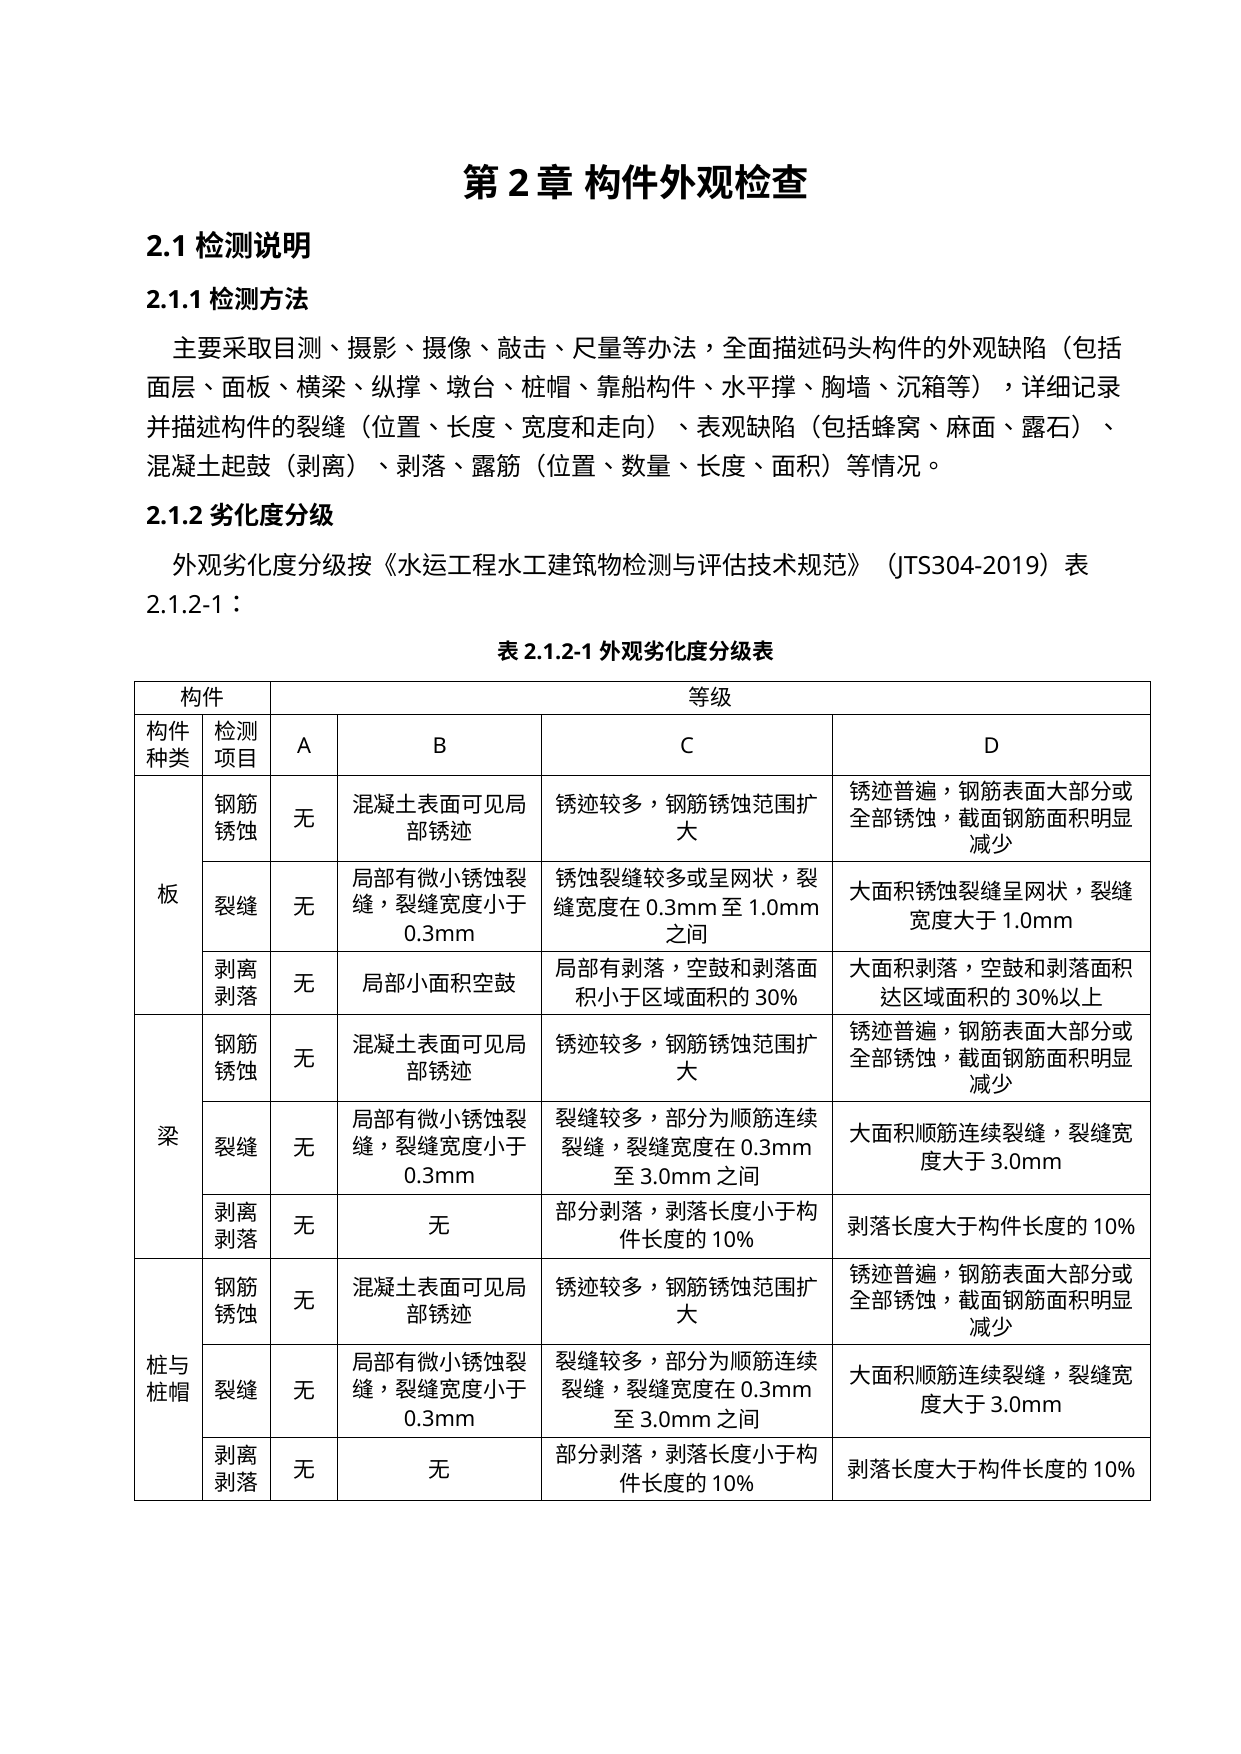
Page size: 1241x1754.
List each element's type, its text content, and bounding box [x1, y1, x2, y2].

table_cell 混凝土表面可见局部锈迹 [338, 1259, 541, 1344]
table_cell 裂缝 [203, 1345, 270, 1437]
text 2.1.1 检测方法 [146, 281, 1126, 315]
table_cell 大面积锈蚀裂缝呈网状，裂缝宽度大于1.0mm [833, 862, 1150, 951]
table_cell 裂缝 [203, 1102, 270, 1194]
table_cell 大面积顺筋连续裂缝，裂缝宽度大于3.0mm [833, 1345, 1150, 1437]
table_cell 剥落长度大于构件长度的10% [833, 1438, 1150, 1500]
table_cell 无 [271, 1015, 337, 1101]
text 2.1 检测说明 [146, 225, 1126, 265]
table_cell 无 [271, 862, 337, 951]
table_cell 剥落长度大于构件长度的10% [833, 1195, 1150, 1257]
table_cell 钢筋锈蚀 [203, 1259, 270, 1344]
table_cell 剥离剥落 [203, 1195, 270, 1257]
table_cell 锈迹普遍，钢筋表面大部分或全部锈蚀，截面钢筋面积明显减少 [833, 776, 1150, 861]
table_cell 无 [338, 1195, 541, 1257]
table_cell 钢筋锈蚀 [203, 776, 270, 861]
table_cell 桩与桩帽 [135, 1259, 202, 1500]
table_cell 混凝土表面可见局部锈迹 [338, 776, 541, 861]
text 外观劣化度分级按《水运工程水工建筑物检测与评估技术规范》（JTS304-2019）表2.1.2-1： [146, 548, 1126, 621]
table_cell 锈迹普遍，钢筋表面大部分或全部锈蚀，截面钢筋面积明显减少 [833, 1259, 1150, 1344]
text 主要采取目测、摄影、摄像、敲击、尺量等办法，全面描述码头构件的外观缺陷（包括面层、面板、横梁、纵撑、墩台、桩帽、靠船构件、水平撑、胸墙、沉箱等），详细记录并描述构件的裂缝（位置、长度、宽度和走向）、表观缺陷（包括蜂窝、麻面、露石）、混凝土起鼓（剥离）、剥落、露筋（位置、数量、长度、面积）等情况。 [146, 331, 1126, 482]
table_cell 无 [271, 1102, 337, 1194]
table_cell 大面积剥落，空鼓和剥落面积达区域面积的30%以上 [833, 952, 1150, 1014]
table_cell 检测项目 [203, 715, 270, 774]
text 第2章 构件外观检查 [146, 156, 1126, 207]
table_cell B [338, 715, 541, 774]
table_cell 裂缝 [203, 862, 270, 951]
table_cell 梁 [135, 1015, 202, 1257]
table_header 构件 [135, 682, 270, 714]
table_cell 局部有剥落，空鼓和剥落面积小于区域面积的30% [542, 952, 832, 1014]
table_cell 锈迹较多，钢筋锈蚀范围扩大 [542, 1015, 832, 1101]
table_cell 无 [271, 952, 337, 1014]
table_cell 无 [271, 1345, 337, 1437]
table_cell 局部小面积空鼓 [338, 952, 541, 1014]
table_header 等级 [271, 682, 1150, 714]
table_cell 无 [271, 776, 337, 861]
table_cell 裂缝较多，部分为顺筋连续裂缝，裂缝宽度在0.3mm至3.0mm之间 [542, 1102, 832, 1194]
table_cell 部分剥落，剥落长度小于构件长度的10% [542, 1438, 832, 1500]
table_cell 局部有微小锈蚀裂缝，裂缝宽度小于0.3mm [338, 1345, 541, 1437]
table_cell 锈迹普遍，钢筋表面大部分或全部锈蚀，截面钢筋面积明显减少 [833, 1015, 1150, 1101]
table_cell 构件种类 [135, 715, 202, 774]
table_cell 无 [271, 1195, 337, 1257]
table_cell C [542, 715, 832, 774]
table_cell 混凝土表面可见局部锈迹 [338, 1015, 541, 1101]
table_cell A [271, 715, 337, 774]
table_cell 无 [338, 1438, 541, 1500]
table_cell 裂缝较多，部分为顺筋连续裂缝，裂缝宽度在0.3mm至3.0mm之间 [542, 1345, 832, 1437]
table_cell 板 [135, 776, 202, 1014]
text 2.1.2 劣化度分级 [146, 498, 1126, 532]
table_cell 大面积顺筋连续裂缝，裂缝宽度大于3.0mm [833, 1102, 1150, 1194]
table_cell 剥离剥落 [203, 952, 270, 1014]
table_cell 锈蚀裂缝较多或呈网状，裂缝宽度在0.3mm至1.0mm之间 [542, 862, 832, 951]
table_cell 无 [271, 1438, 337, 1500]
table_cell 锈迹较多，钢筋锈蚀范围扩大 [542, 776, 832, 861]
table_cell 钢筋锈蚀 [203, 1015, 270, 1101]
table_cell 锈迹较多，钢筋锈蚀范围扩大 [542, 1259, 832, 1344]
table_cell 无 [271, 1259, 337, 1344]
table_cell 局部有微小锈蚀裂缝，裂缝宽度小于0.3mm [338, 862, 541, 951]
table_cell 剥离剥落 [203, 1438, 270, 1500]
table_cell D [833, 715, 1150, 774]
table_cell 部分剥落，剥落长度小于构件长度的10% [542, 1195, 832, 1257]
table_cell 局部有微小锈蚀裂缝，裂缝宽度小于0.3mm [338, 1102, 541, 1194]
text 表2.1.2-1 外观劣化度分级表 [146, 636, 1126, 666]
